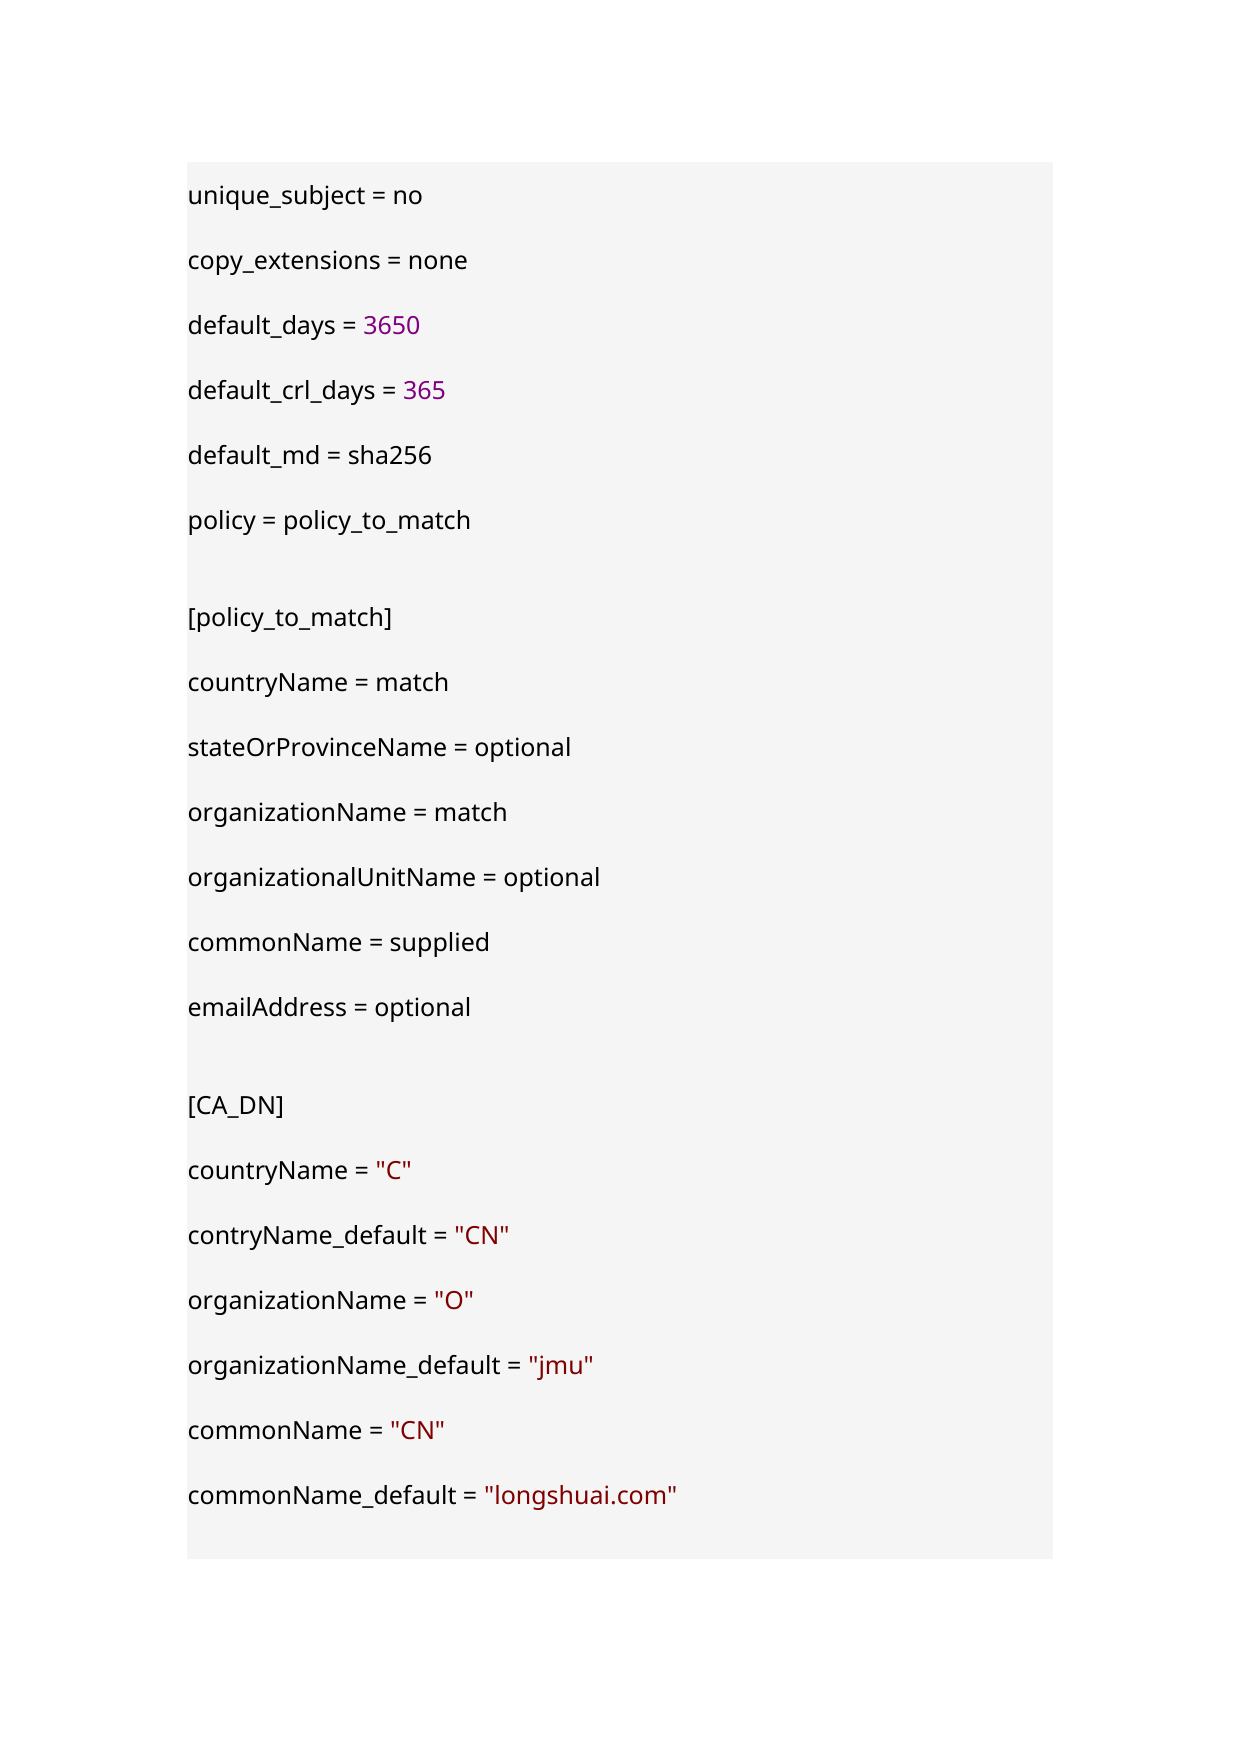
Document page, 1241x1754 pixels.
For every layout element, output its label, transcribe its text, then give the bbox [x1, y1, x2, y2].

text organizationalUnitName = optional [187, 844, 1053, 909]
text commonName = supplied [187, 909, 1053, 974]
text [policy_to_match] [187, 584, 1053, 649]
text commonName_default = "longshuai.com" [187, 1462, 1053, 1527]
text copy_extensions = none [187, 227, 1053, 292]
text stateOrProvinceName = optional [187, 714, 1053, 779]
text unique_subject = no [187, 162, 1053, 227]
text default_md = sha256 [187, 422, 1053, 487]
text default_crl_days = 365 [187, 357, 1053, 422]
text emailAddress = optional [187, 974, 1053, 1039]
text contryName_default = "CN" [187, 1202, 1053, 1267]
text countryName = "C" [187, 1137, 1053, 1202]
text commonName = "CN" [187, 1397, 1053, 1462]
text countryName = match [187, 649, 1053, 714]
text organizationName = match [187, 779, 1053, 844]
text organizationName_default = "jmu" [187, 1332, 1053, 1397]
text default_days = 3650 [187, 292, 1053, 357]
text [CA_DN] [187, 1072, 1053, 1137]
text organizationName = "O" [187, 1267, 1053, 1332]
text policy = policy_to_match [187, 487, 1053, 552]
